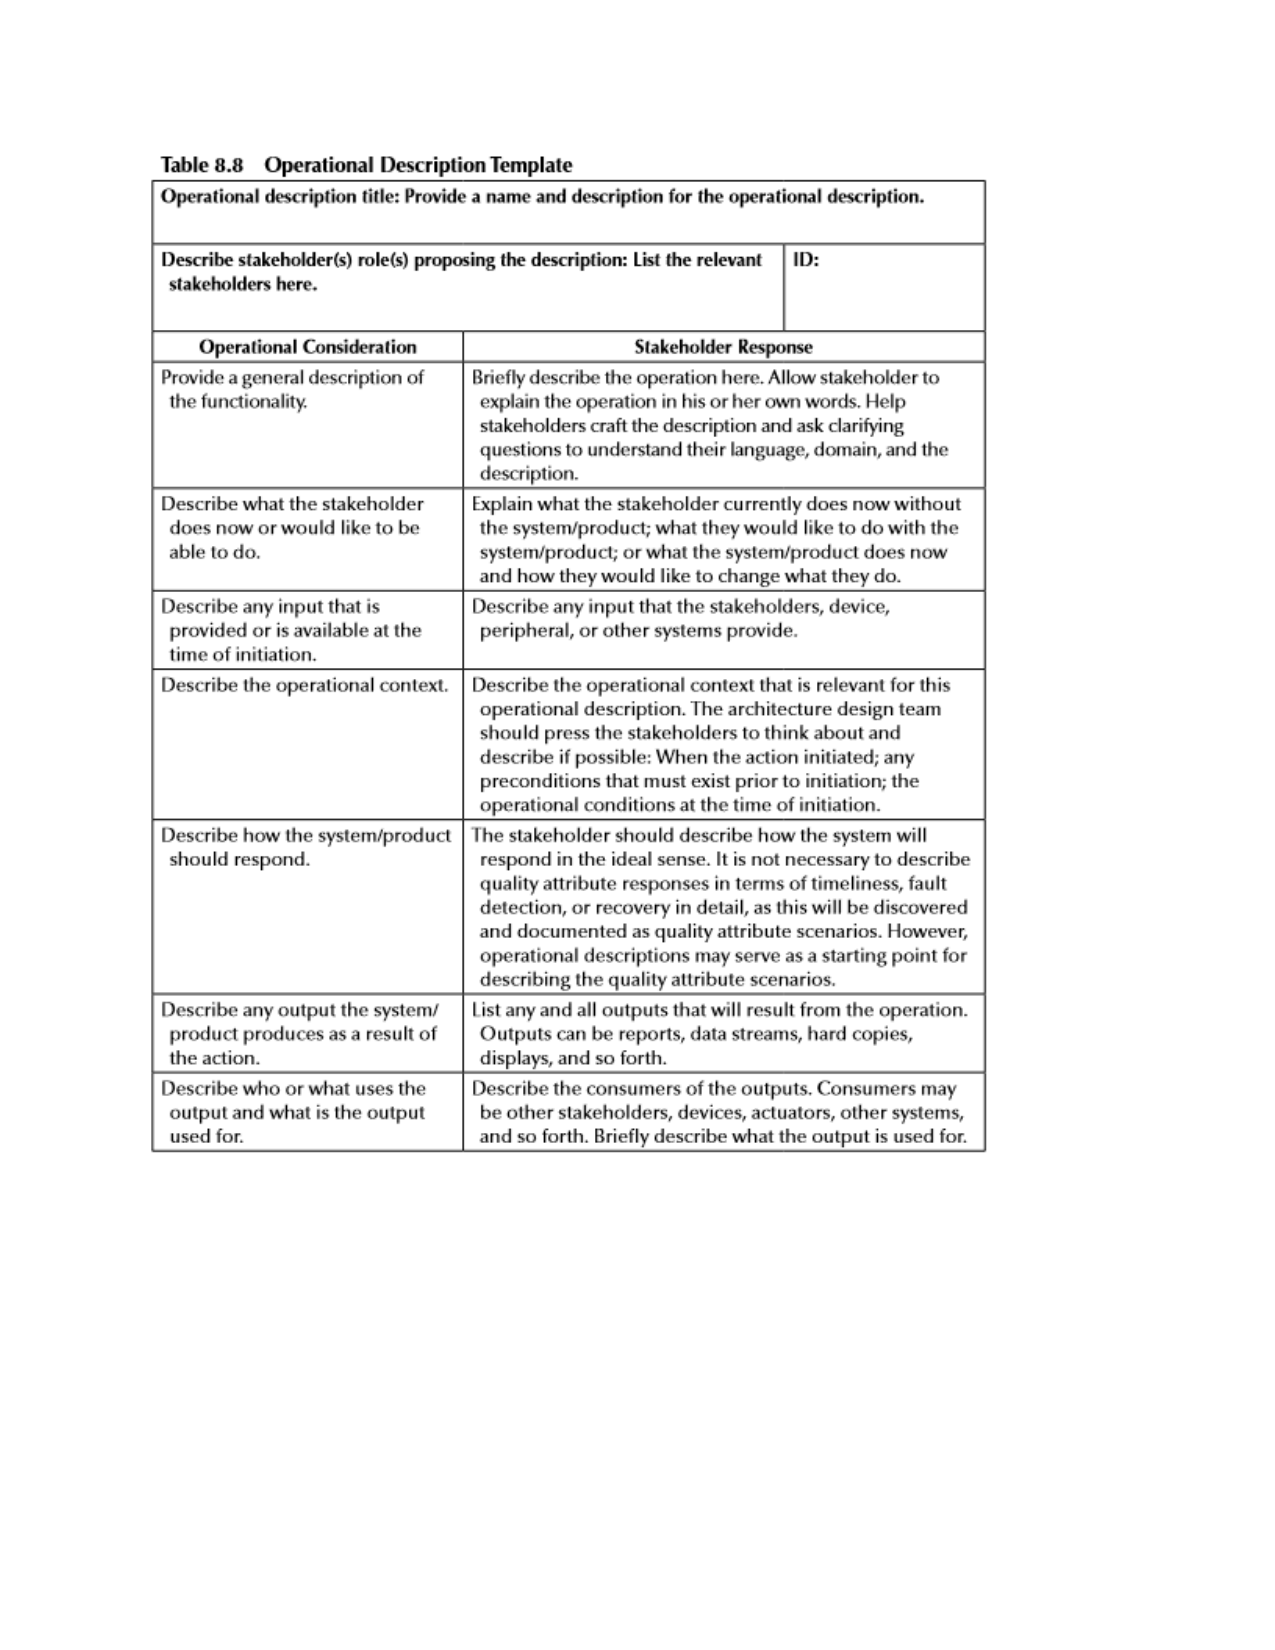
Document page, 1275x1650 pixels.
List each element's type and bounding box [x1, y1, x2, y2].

picture [150, 150, 1013, 1168]
